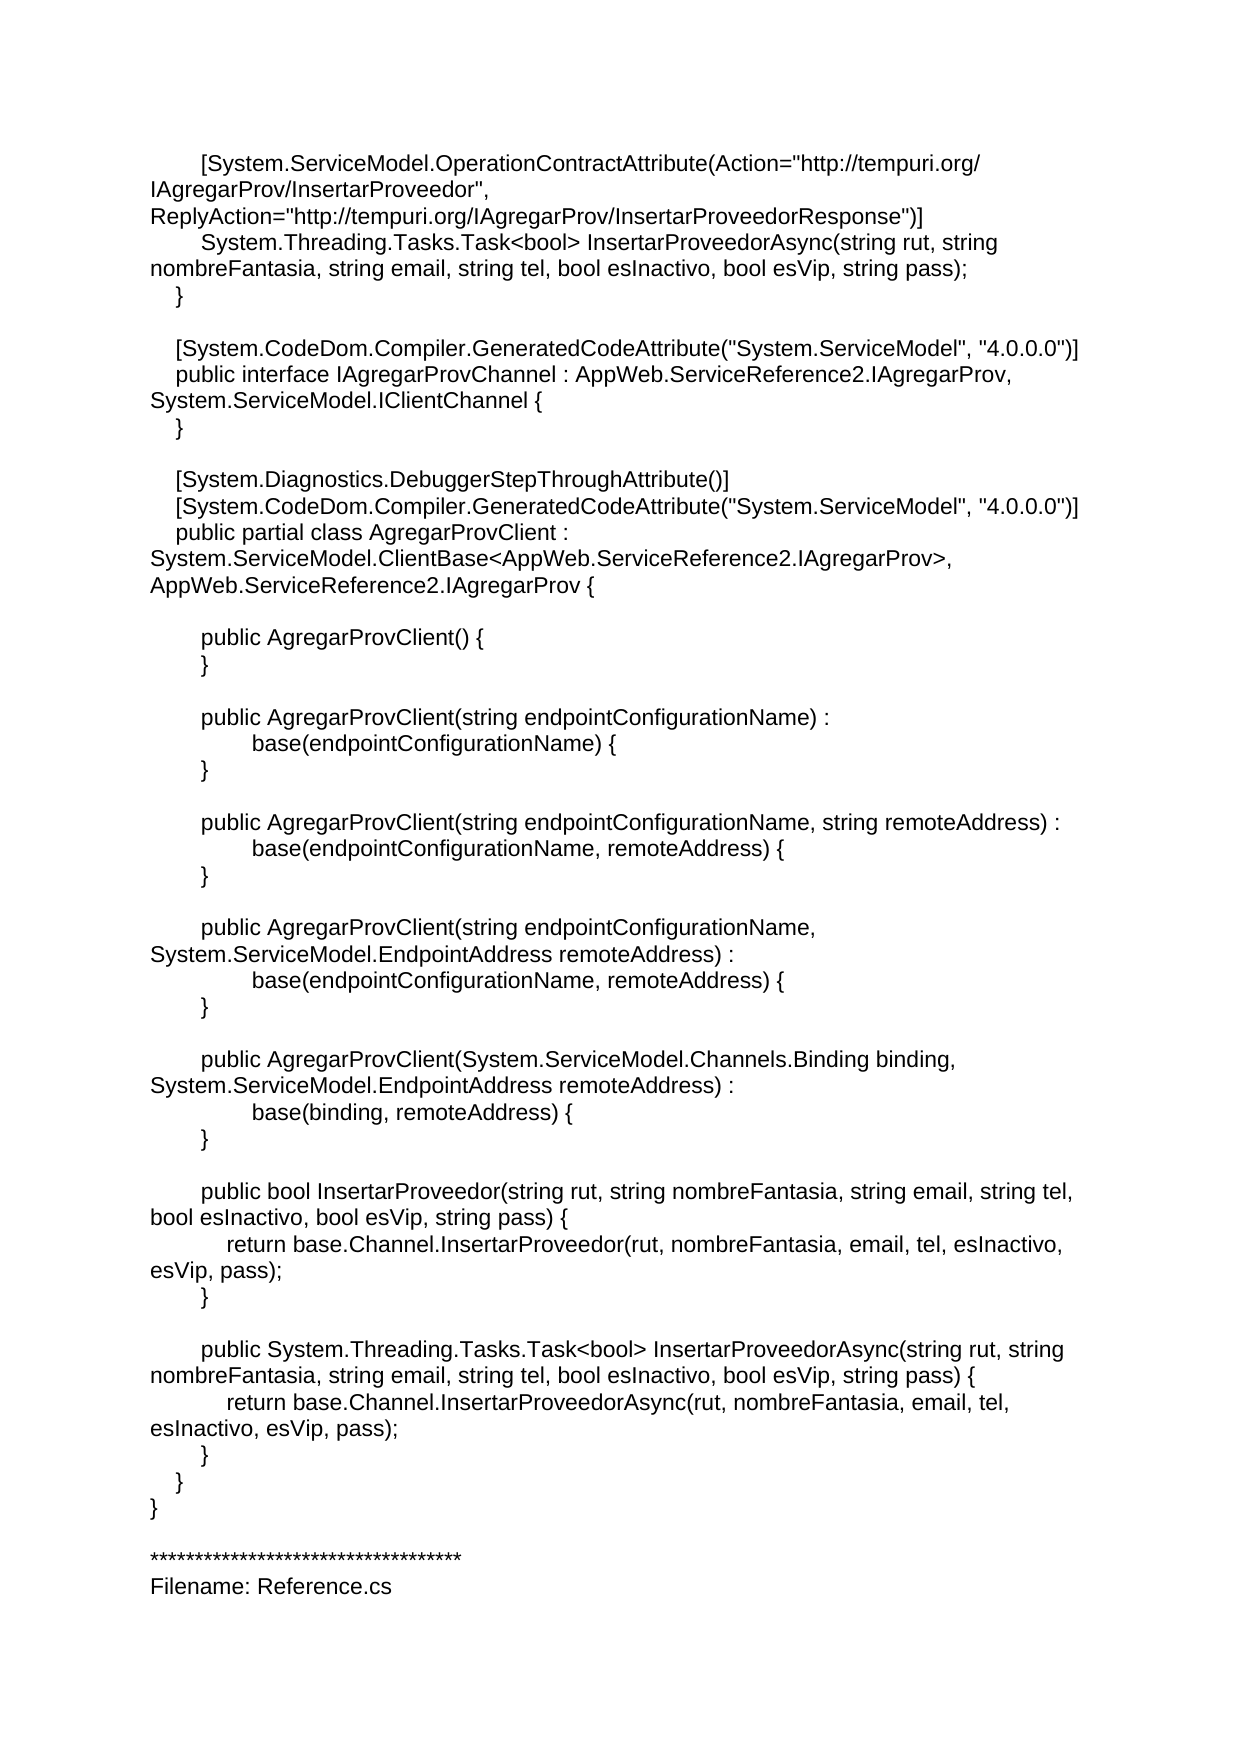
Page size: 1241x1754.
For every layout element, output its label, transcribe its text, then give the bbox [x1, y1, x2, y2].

text public AgregarProvClient(string endpointConfigurationName, System.ServiceModel.EndpointAddress remoteAddress) : [150, 914, 1090, 967]
text public AgregarProvClient(System.ServiceModel.Channels.Binding binding, System.ServiceModel.EndpointAddress remoteAddress) : [150, 1046, 1090, 1099]
text *********************************** [150, 1547, 1090, 1573]
text public partial class AgregarProvClient : System.ServiceModel.ClientBase<AppWeb.ServiceReference2.IAgregarProv>, AppWeb.ServiceReference2.IAgregarProv { [150, 519, 1090, 598]
text base(endpointConfigurationName, remoteAddress) { [150, 967, 1090, 993]
text } [150, 1494, 1090, 1520]
text Filename: Reference.cs [150, 1573, 1090, 1599]
text [System.CodeDom.Compiler.GeneratedCodeAttribute("System.ServiceModel", "4.0.0.0")] [150, 334, 1090, 361]
text } [150, 1468, 1090, 1494]
text } [150, 993, 1090, 1020]
text base(binding, remoteAddress) { [150, 1099, 1090, 1125]
text } [150, 756, 1090, 782]
text } [150, 1125, 1090, 1151]
text [System.CodeDom.Compiler.GeneratedCodeAttribute("System.ServiceModel", "4.0.0.0")] [150, 493, 1090, 519]
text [150, 150, 1090, 229]
text } [150, 1441, 1090, 1468]
text } [150, 1283, 1090, 1309]
text } [150, 413, 1090, 440]
text } [150, 282, 1090, 308]
text public AgregarProvClient(string endpointConfigurationName) : [150, 703, 1090, 730]
text System.Threading.Tasks.Task<bool> InsertarProveedorAsync(string rut, string nombreFantasia, string email, string tel, bool esInactivo, bool esVip, string pass); [150, 229, 1090, 282]
text public AgregarProvClient(string endpointConfigurationName, string remoteAddress) : [150, 809, 1090, 835]
text public AgregarProvClient() { [150, 624, 1090, 651]
text return base.Channel.InsertarProveedorAsync(rut, nombreFantasia, email, tel, esInactivo, esVip, pass); [150, 1389, 1090, 1441]
text base(endpointConfigurationName) { [150, 730, 1090, 756]
text base(endpointConfigurationName, remoteAddress) { [150, 835, 1090, 862]
text } [150, 651, 1090, 677]
text public interface IAgregarProvChannel : AppWeb.ServiceReference2.IAgregarProv, System.ServiceModel.IClientChannel { [150, 361, 1090, 413]
text } [150, 862, 1090, 888]
text public System.Threading.Tasks.Task<bool> InsertarProveedorAsync(string rut, string nombreFantasia, string email, string tel, bool esInactivo, bool esVip, string pass) { [150, 1336, 1090, 1389]
text return base.Channel.InsertarProveedor(rut, nombreFantasia, email, tel, esInactivo, esVip, pass); [150, 1231, 1090, 1283]
text public bool InsertarProveedor(string rut, string nombreFantasia, string email, string tel, bool esInactivo, bool esVip, string pass) { [150, 1178, 1090, 1231]
text [System.Diagnostics.DebuggerStepThroughAttribute()] [150, 466, 1090, 493]
